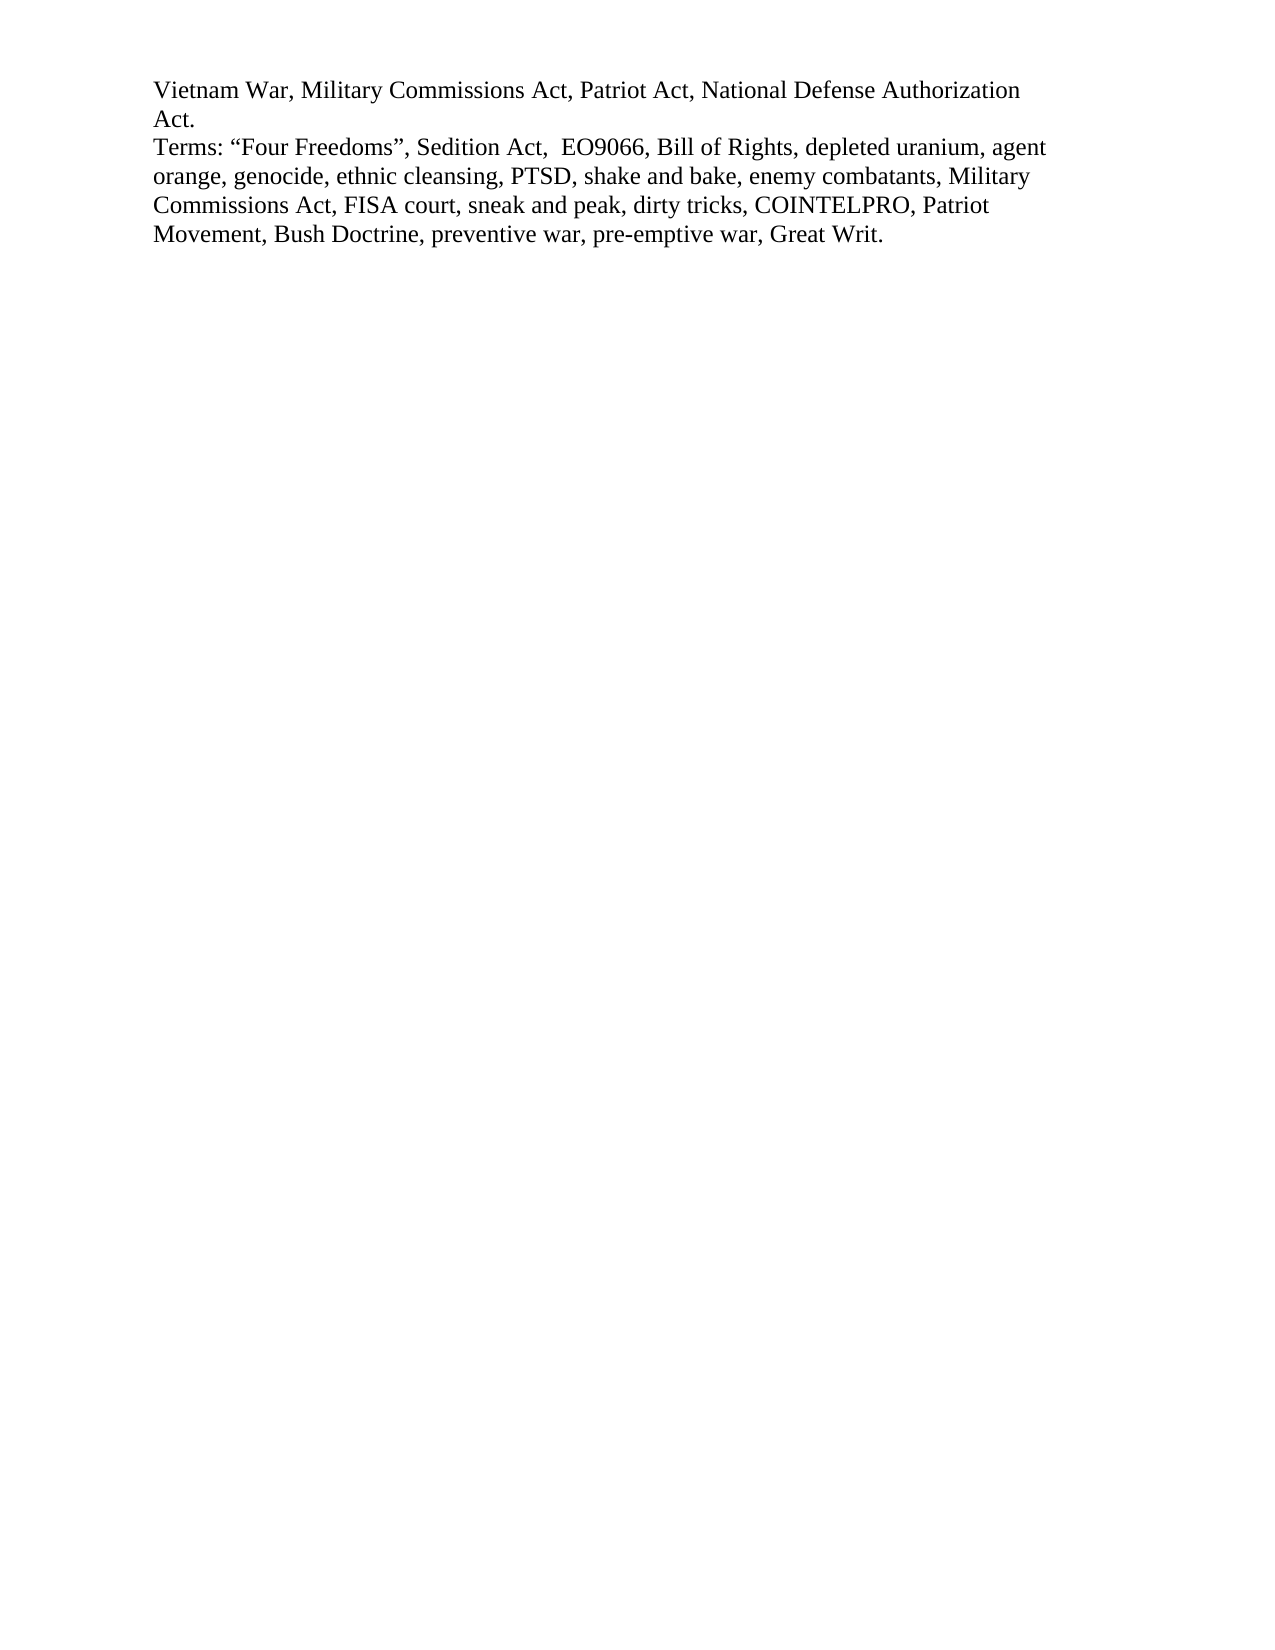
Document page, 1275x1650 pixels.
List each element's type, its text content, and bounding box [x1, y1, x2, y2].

text Terms: “Four Freedoms”, Sedition Act, EO9066, Bill of Rights, depleted uranium, agent orange, genocide, ethnic cleansing, PTSD, shake and bake, enemy combatants, Military Commissions Act, FISA court, sneak and peak, dirty tricks, COINTELPRO, Patriot Movement, Bush Doctrine, preventive war, pre-emptive war, Great Writ. [153, 132, 1049, 247]
text Vietnam War, Military Commissions Act, Patriot Act, National Defense Authorization Act. [153, 75, 1049, 132]
